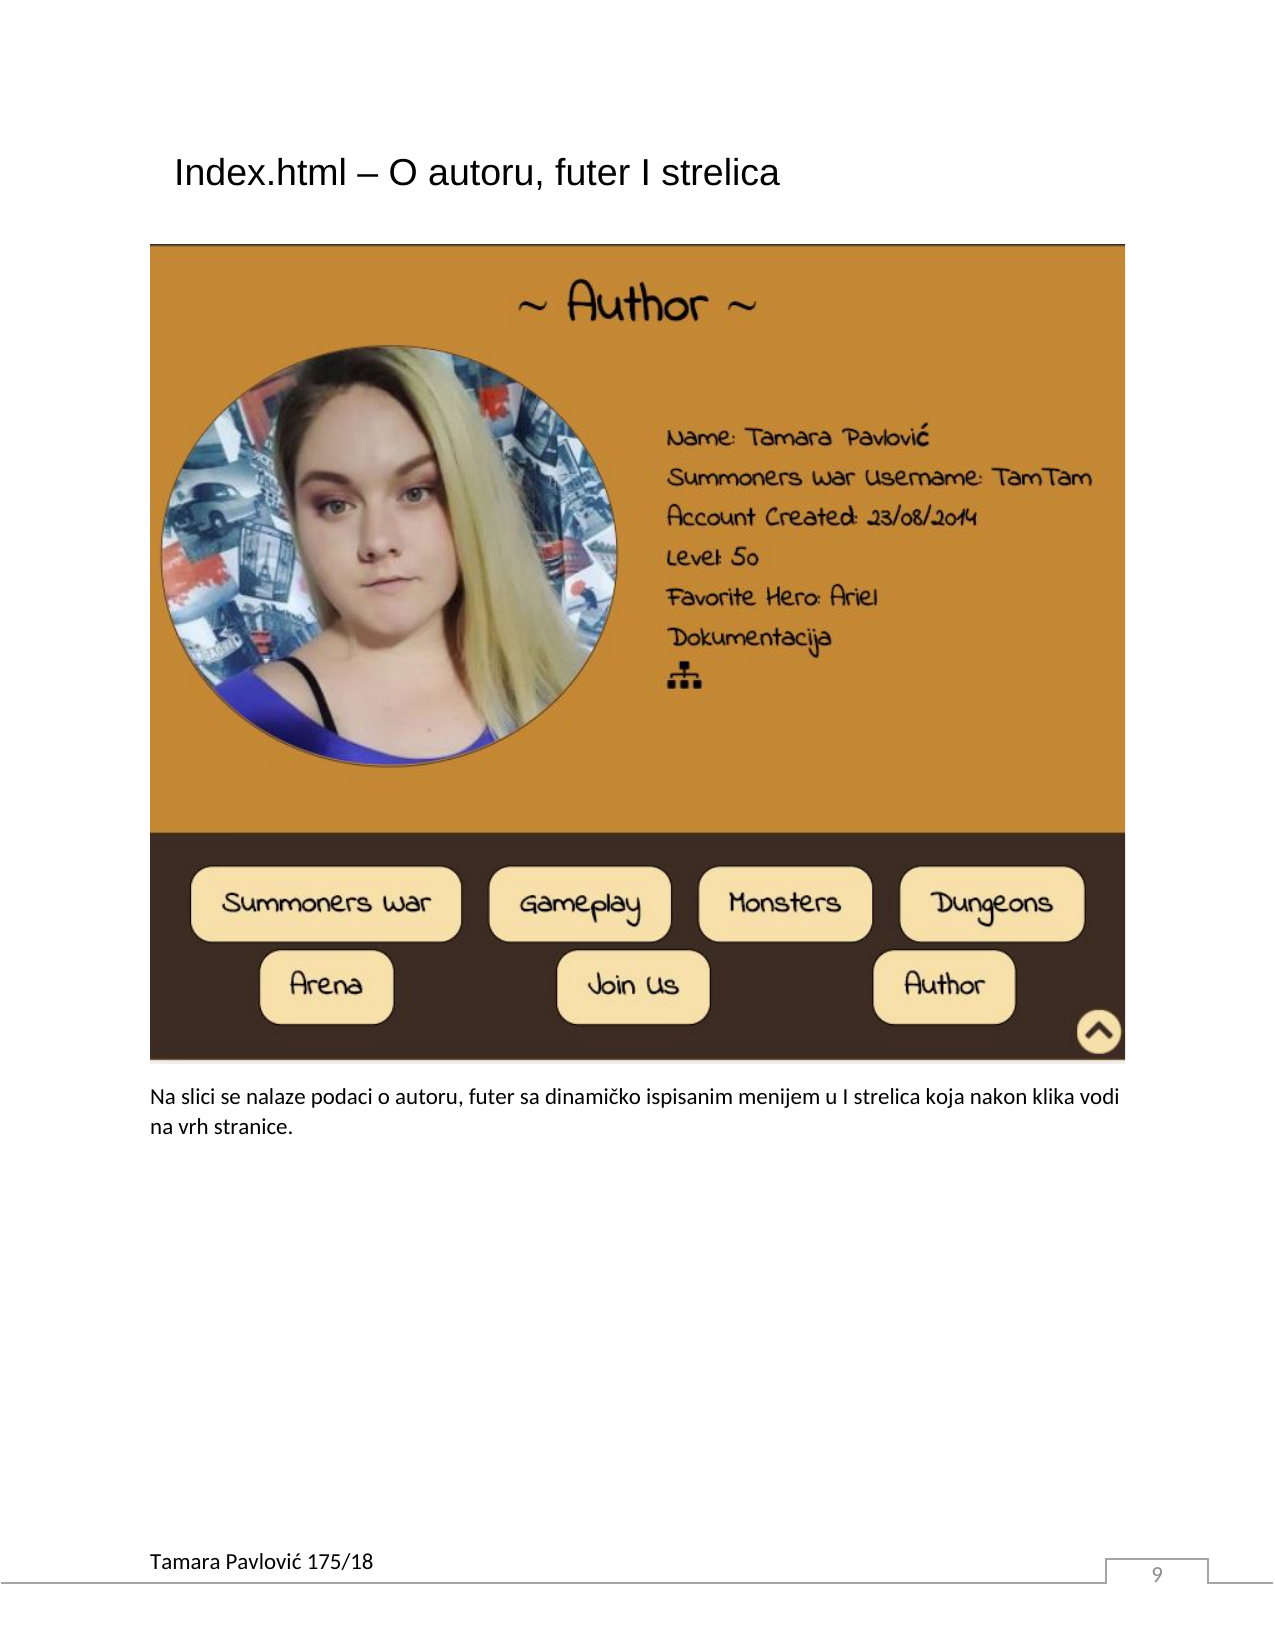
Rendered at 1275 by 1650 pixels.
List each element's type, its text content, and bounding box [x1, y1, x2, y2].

text Na slici se nalaze podaci o autoru, futer sa dinamičko ispisanim menijem u I strelica koja nakon klika vodi na vrh stranice. [150, 1082, 1125, 1140]
subtitle Index.html – O autoru, futer I strelica [150, 150, 1125, 193]
picture [150, 244, 1125, 1064]
